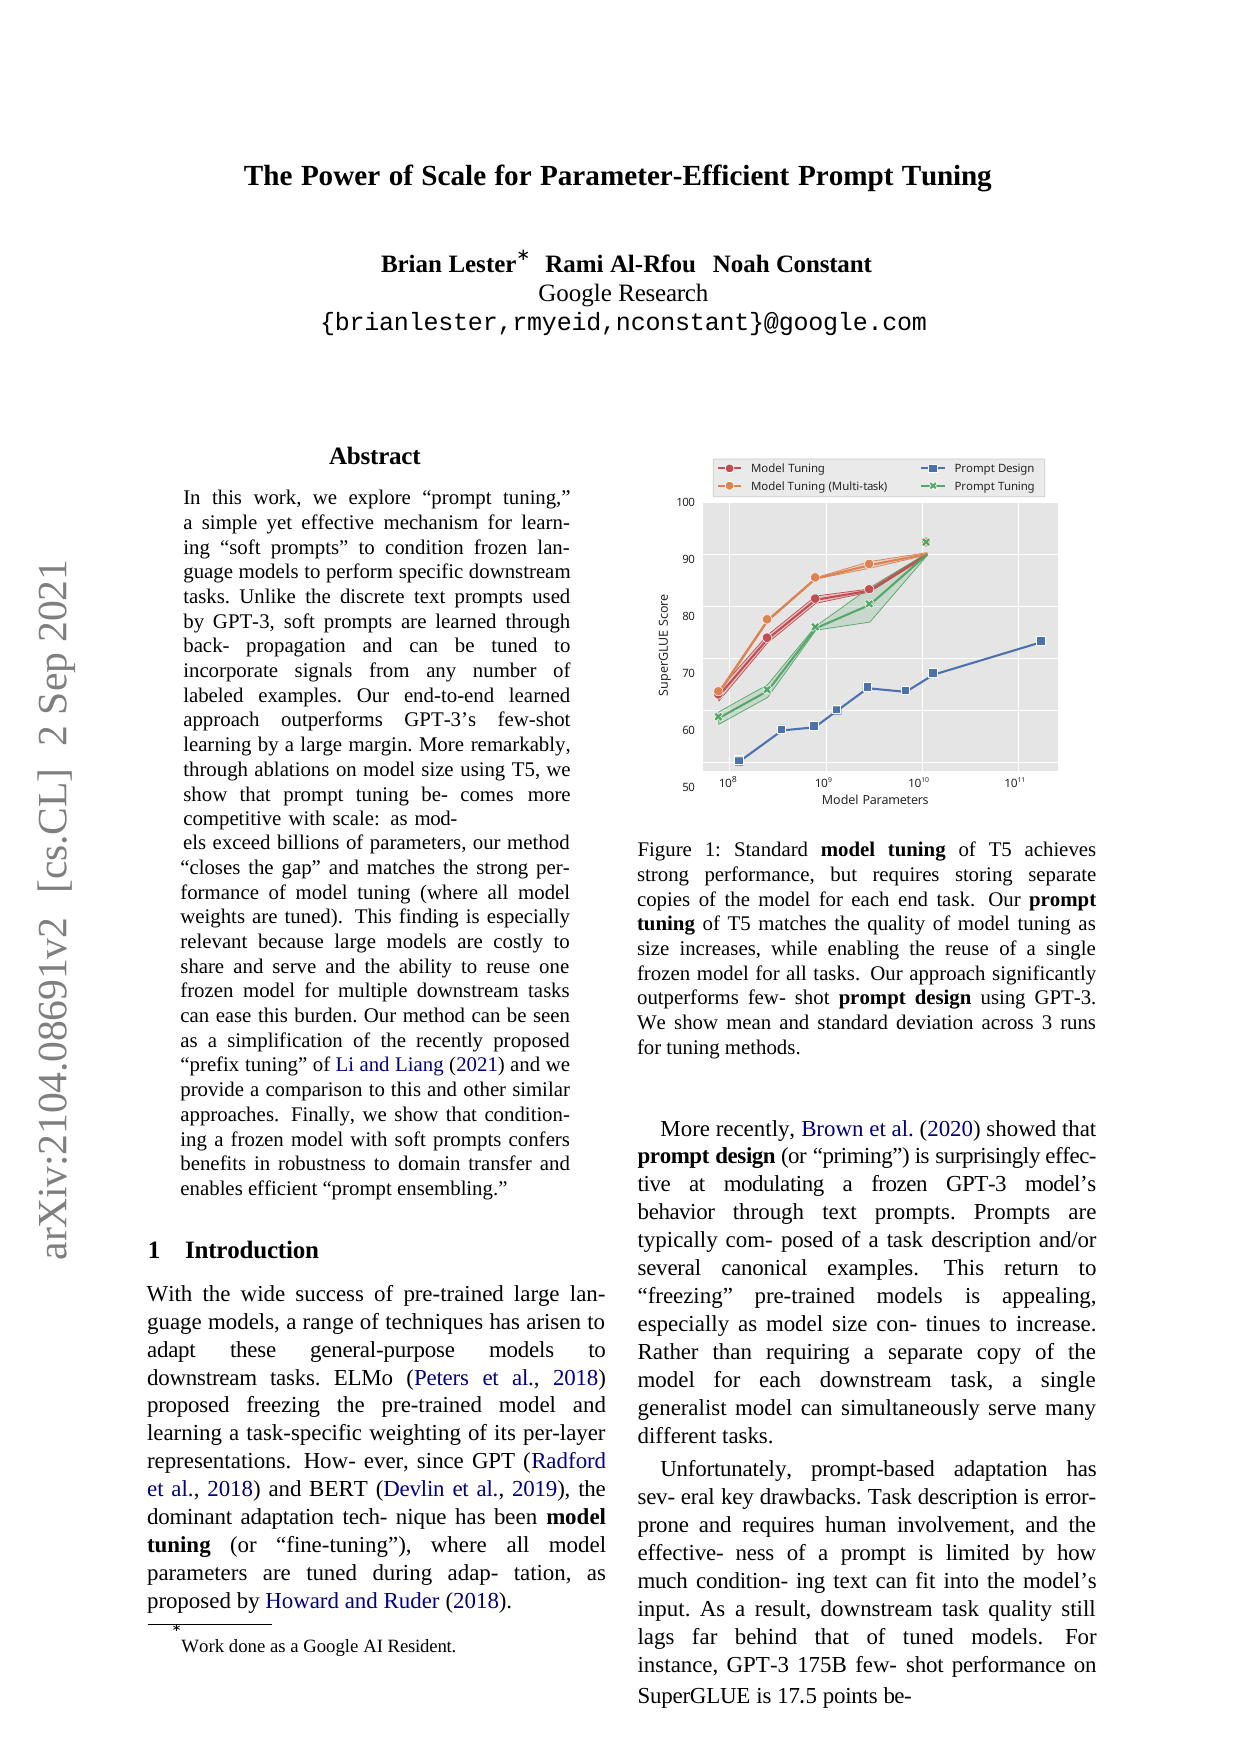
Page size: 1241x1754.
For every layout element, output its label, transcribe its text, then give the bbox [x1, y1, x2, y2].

text 108 109 1010 1011 [718, 773, 1109, 791]
text 70 [623, 665, 695, 681]
text Model Parameters [822, 791, 1109, 808]
text The Power of Scale for Parameter-Efficient Prompt Tuning [244, 158, 1109, 191]
text Unfortunately, prompt-based adaptation has sev- eral key drawbacks. Task description is error-prone and requires human involvement, and the effective- ness of a prompt is limited by how much condition- ing text can fit into the model’s input. As a result, downstream task quality still lags far behind that of tuned models. For instance, GPT-3 175B few- shot performance on SuperGLUE is 17.5 points be- [637, 1455, 1097, 1710]
text 50 [623, 779, 695, 795]
text 100 [623, 494, 695, 510]
text More recently, Brown et al. (2020) showed that prompt design (or “priming”) is surprisingly effec- tive at modulating a frozen GPT-3 model’s behavior through text prompts. Prompts are typically com- posed of a task description and/or several canonical examples. This return to “freezing” pre-trained models is appealing, especially as model size con- tinues to increase. Rather than requiring a separate copy of the model for each downstream task, a single generalist model can simultaneously serve many different tasks. [637, 1115, 1097, 1448]
text 90 [623, 551, 695, 567]
text {brianlester,rmyeid,nconstant}@google.com [144, 310, 1103, 338]
text els exceed billions of parameters, our method “closes the gap” and matches the strong per- formance of model tuning (where all model weights are tuned). This finding is especially relevant because large models are costly to share and serve and the ability to reuse one frozen model for multiple downstream tasks can ease this burden. Our method can be seen as a simplification of the recently proposed “prefix tuning” of Li and Liang (2021) and we provide a comparison to this and other similar approaches. Finally, we show that condition- ing a frozen model with soft prompts confers benefits in robustness to domain transfer and enables efficient “prompt ensembling.” [180, 830, 570, 1200]
text Work done as a Google AI Resident. [181, 1635, 610, 1656]
text 60 [623, 722, 695, 738]
text 80 [623, 608, 695, 624]
subtitle Brian Lester∗ Rami Al-Rfou Noah Constant [144, 242, 1109, 278]
subtitle Abstract [175, 441, 574, 470]
text With the wide success of pre-trained large lan- guage models, a range of techniques has arisen to adapt these general-purpose models to downstream tasks. ELMo (Peters et al., 2018) proposed freezing the pre-trained model and learning a task-specific weighting of its per-layer representations. How- ever, since GPT (Radford et al., 2018) and BERT (Devlin et al., 2019), the dominant adaptation tech- nique has been model tuning (or “fine-tuning”), where all model parameters are tuned during adap- tation, as proposed by Howard and Ruder (2018). [146, 1280, 606, 1613]
subtitle Introduction [148, 1235, 610, 1264]
text Google Research [144, 278, 1103, 307]
text In this work, we explore “prompt tuning,” a simple yet effective mechanism for learn- ing “soft prompts” to condition frozen lan- guage models to perform specific downstream tasks. Unlike the discrete text prompts used by GPT-3, soft prompts are learned through back- propagation and can be tuned to incorporate signals from any number of labeled examples. Our end-to-end learned approach outperforms GPT-3’s few-shot learning by a large margin. More remarkably, through ablations on model size using T5, we show that prompt tuning be- comes more competitive with scale: as mod- [183, 485, 571, 830]
text Figure 1: Standard model tuning of T5 achieves strong performance, but requires storing separate copies of the model for each end task. Our prompt tuning of T5 matches the quality of model tuning as size increases, while enabling the reuse of a single frozen model for all tasks. Our approach significantly outperforms few- shot prompt design using GPT-3. We show mean and standard deviation across 3 runs for tuning methods. [637, 837, 1096, 1059]
